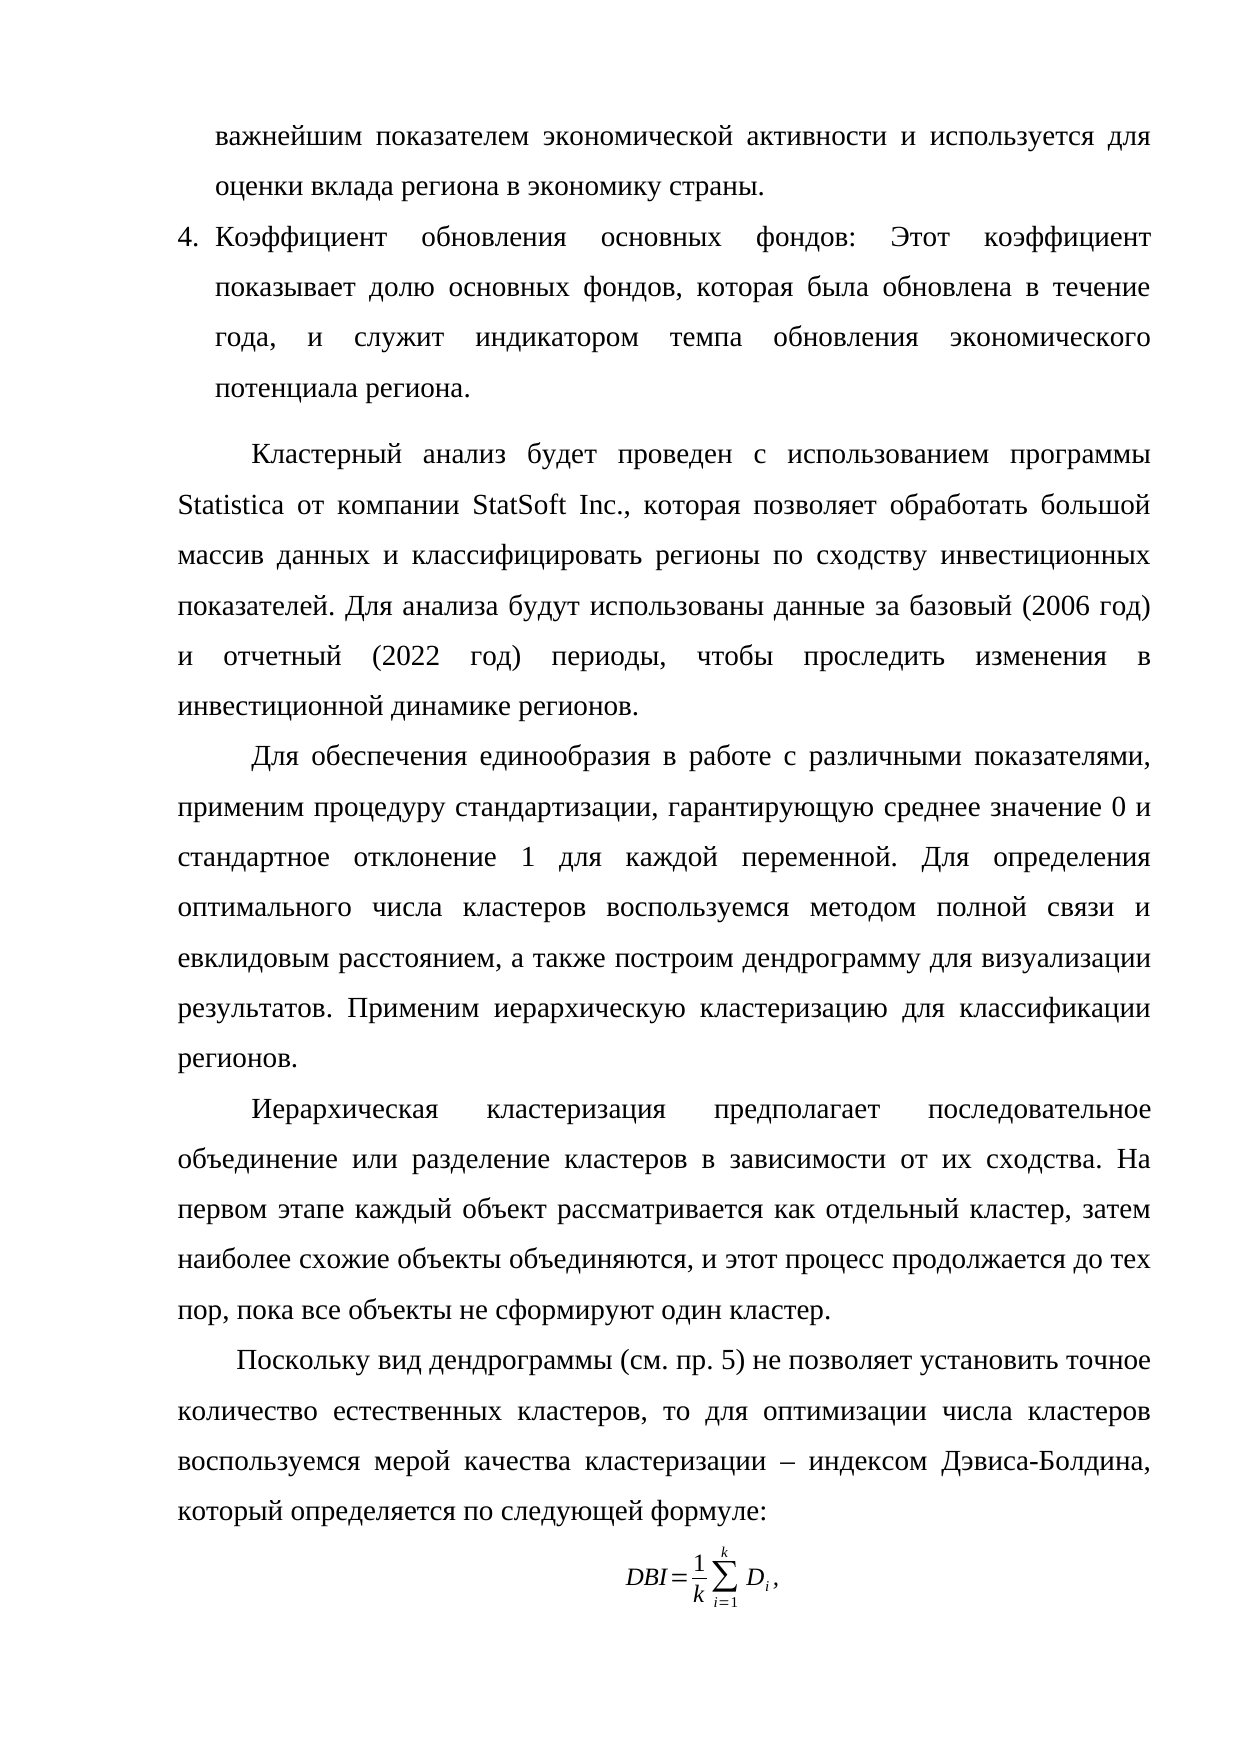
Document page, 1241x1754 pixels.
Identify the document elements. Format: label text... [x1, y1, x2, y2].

text Для обеспечения единообразия в работе с различными показателями, применим процедуру стандартизации, гарантирующую среднее значение 0 и стандартное отклонение 1 для каждой переменной. Для определения оптимального числа кластеров воспользуемся методом полной связи и евклидовым расстоянием, а также построим дендрограмму для визуализации результатов. Применим иерархическую кластеризацию для классификации регионов. [177, 738, 1152, 1074]
list Коэффициент обновления основных фондов: Этот коэффициент показывает долю основных фондов, которая была обновлена в течение года, и служит индикатором темпа обновления экономического потенциала региона. [177, 219, 1152, 403]
text Иерархическая кластеризация предполагает последовательное объединение или разделение кластеров в зависимости от их сходства. На первом этапе каждый объект рассматривается как отдельный кластер, затем наиболее схожие объекты объединяются, и этот процесс продолжается до тех пор, пока все объекты не сформируют один кластер. [177, 1091, 1152, 1326]
text Поскольку вид дендрограммы (см. пр. 5) не позволяет установить точное количество естественных кластеров, то для оптимизации числа кластеров воспользуемся мерой качества кластеризации – индексом Дэвиса-Болдина, который определяется по следующей формуле: [177, 1342, 1152, 1527]
text Кластерный анализ будет проведен с использованием программы Statistica от компании StatSoft Inc., которая позволяет обработать большой массив данных и классифицировать регионы по сходству инвестиционных показателей. Для анализа будут использованы данные за базовый (2006 год) и отчетный (2022 год) периоды, чтобы проследить изменения в инвестиционной динамике регионов. [177, 437, 1152, 722]
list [177, 118, 1152, 202]
